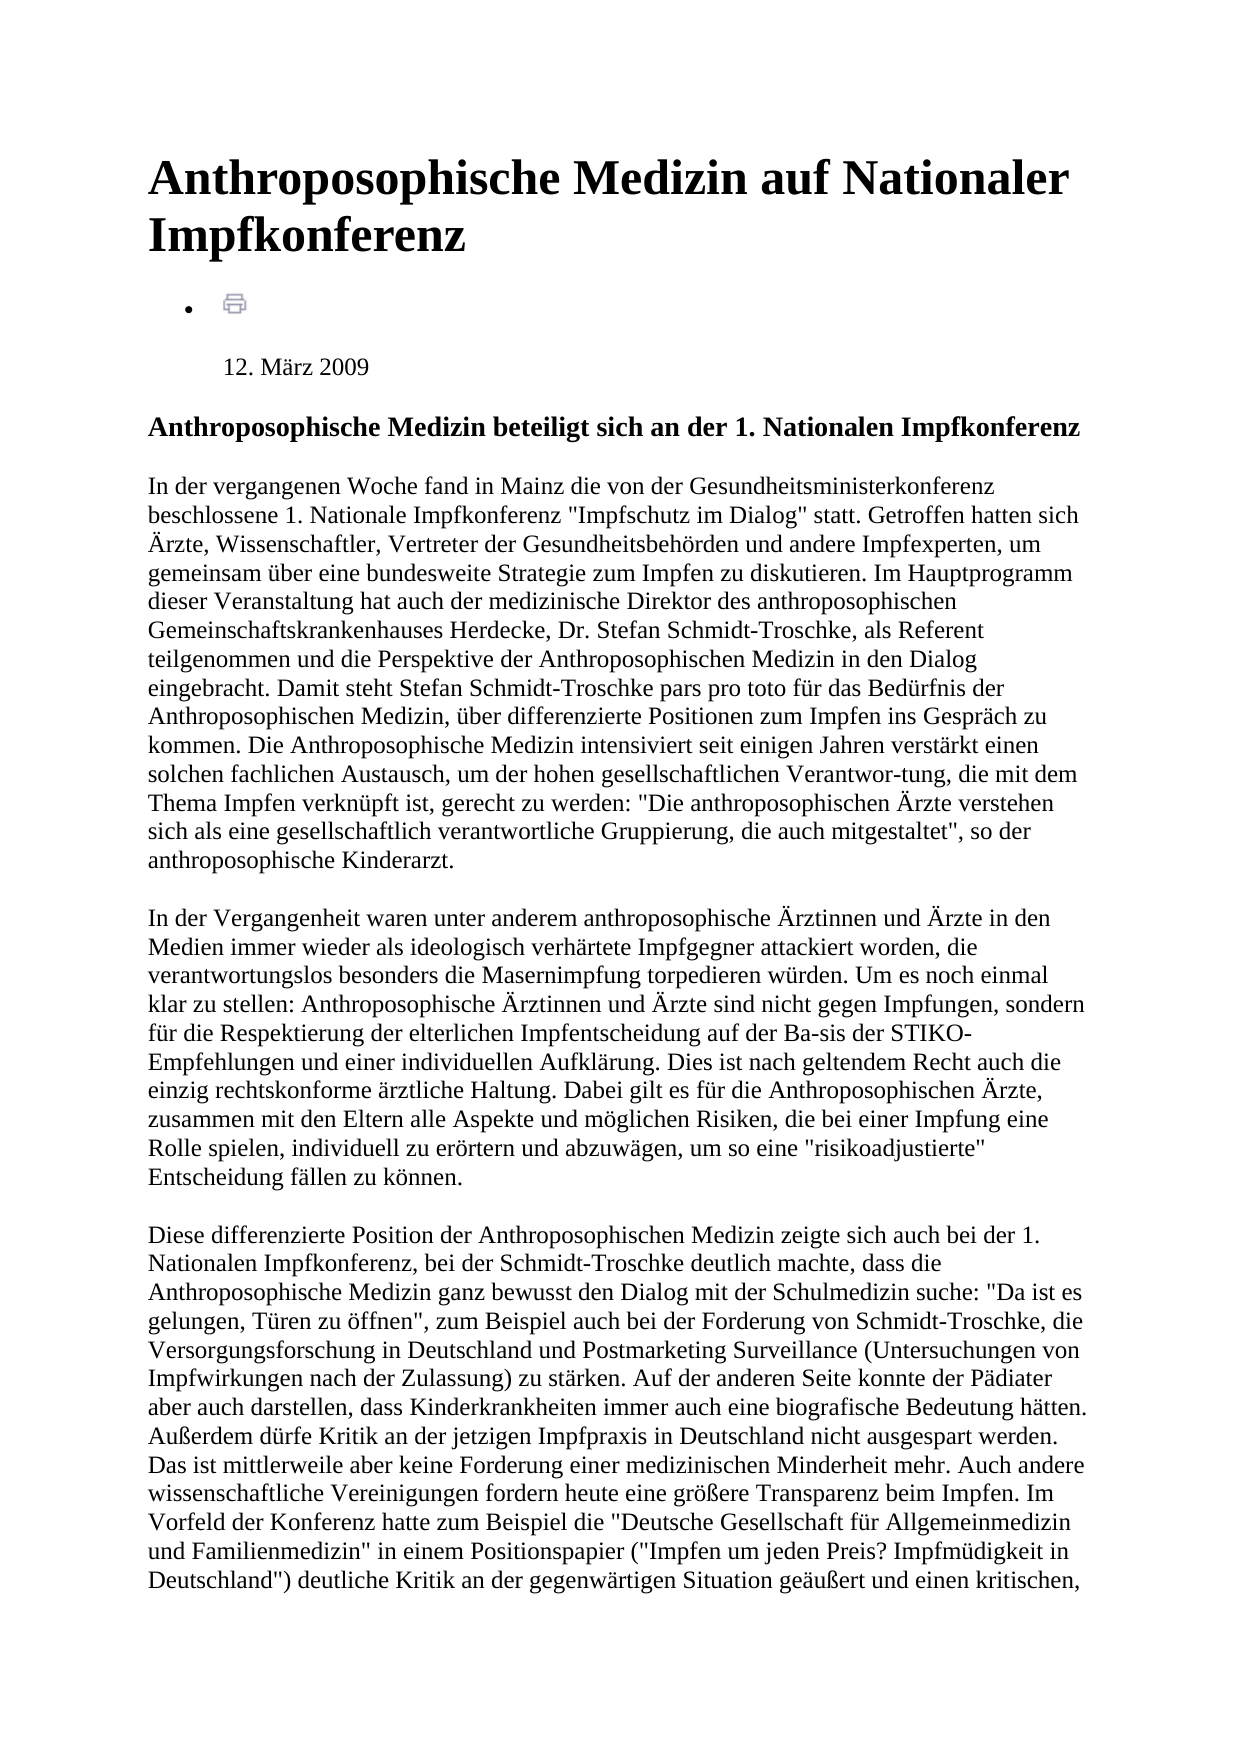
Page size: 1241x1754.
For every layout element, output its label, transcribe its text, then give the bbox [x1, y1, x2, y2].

text In der Vergangenheit waren unter anderem anthroposophische Ärztinnen und Ärzte in den Medien immer wieder als ideologisch verhärtete Impfgegner attackiert worden, die verantwortungslos besonders die Masernimpfung torpedieren würden. Um es noch einmal klar zu stellen: Anthroposophische Ärztinnen und Ärzte sind nicht gegen Impfungen, sondern für die Respektierung der elterlichen Impfentscheidung auf der Ba-sis der STIKO-Empfehlungen und einer individuellen Aufklärung. Dies ist nach geltendem Recht auch die einzig rechtskonforme ärztliche Haltung. Dabei gilt es für die Anthroposophischen Ärzte, zusammen mit den Eltern alle Aspekte und möglichen Risiken, die bei einer Impfung eine Rolle spielen, individuell zu erörtern und abzuwägen, um so eine "risikoadjustierte" Entscheidung fällen zu können. [148, 903, 1093, 1191]
text In der vergangenen Woche fand in Mainz die von der Gesundheitsministerkonferenz beschlossene 1. Nationale Impfkonferenz "Impfschutz im Dialog" statt. Getroffen hatten sich Ärzte, Wissenschaftler, Vertreter der Gesundheitsbehörden und andere Impfexperten, um gemeinsam über eine bundesweite Strategie zum Impfen zu diskutieren. Im Hauptprogramm dieser Veranstaltung hat auch der medizinische Direktor des anthroposophischen Gemeinschaftskrankenhauses Herdecke, Dr. Stefan Schmidt-Troschke, als Referent teilgenommen und die Perspektive der Anthroposophischen Medizin in den Dialog eingebracht. Damit steht Stefan Schmidt-Troschke pars pro toto für das Bedürfnis der Anthroposophischen Medizin, über differenzierte Positionen zum Impfen ins Gespräch zu kommen. Die Anthroposophische Medizin intensiviert seit einigen Jahren verstärkt einen solchen fachlichen Austausch, um der hohen gesellschaftlichen Verantwor-tung, die mit dem Thema Impfen verknüpft ist, gerecht zu werden: "Die anthroposophischen Ärzte verstehen sich als eine gesellschaftlich verantwortliche Gruppierung, die auch mitgestaltet", so der anthroposophische Kinderarzt. [148, 471, 1093, 874]
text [148, 1220, 1093, 1593]
text 12. März 2009 [223, 352, 1093, 381]
text Anthroposophische Medizin beteiligt sich an der 1. Nationalen Impfkonferenz [148, 410, 1093, 442]
picture [222, 291, 248, 317]
text Anthroposophische Medizin auf Nationaler Impfkonferenz [148, 148, 1093, 263]
